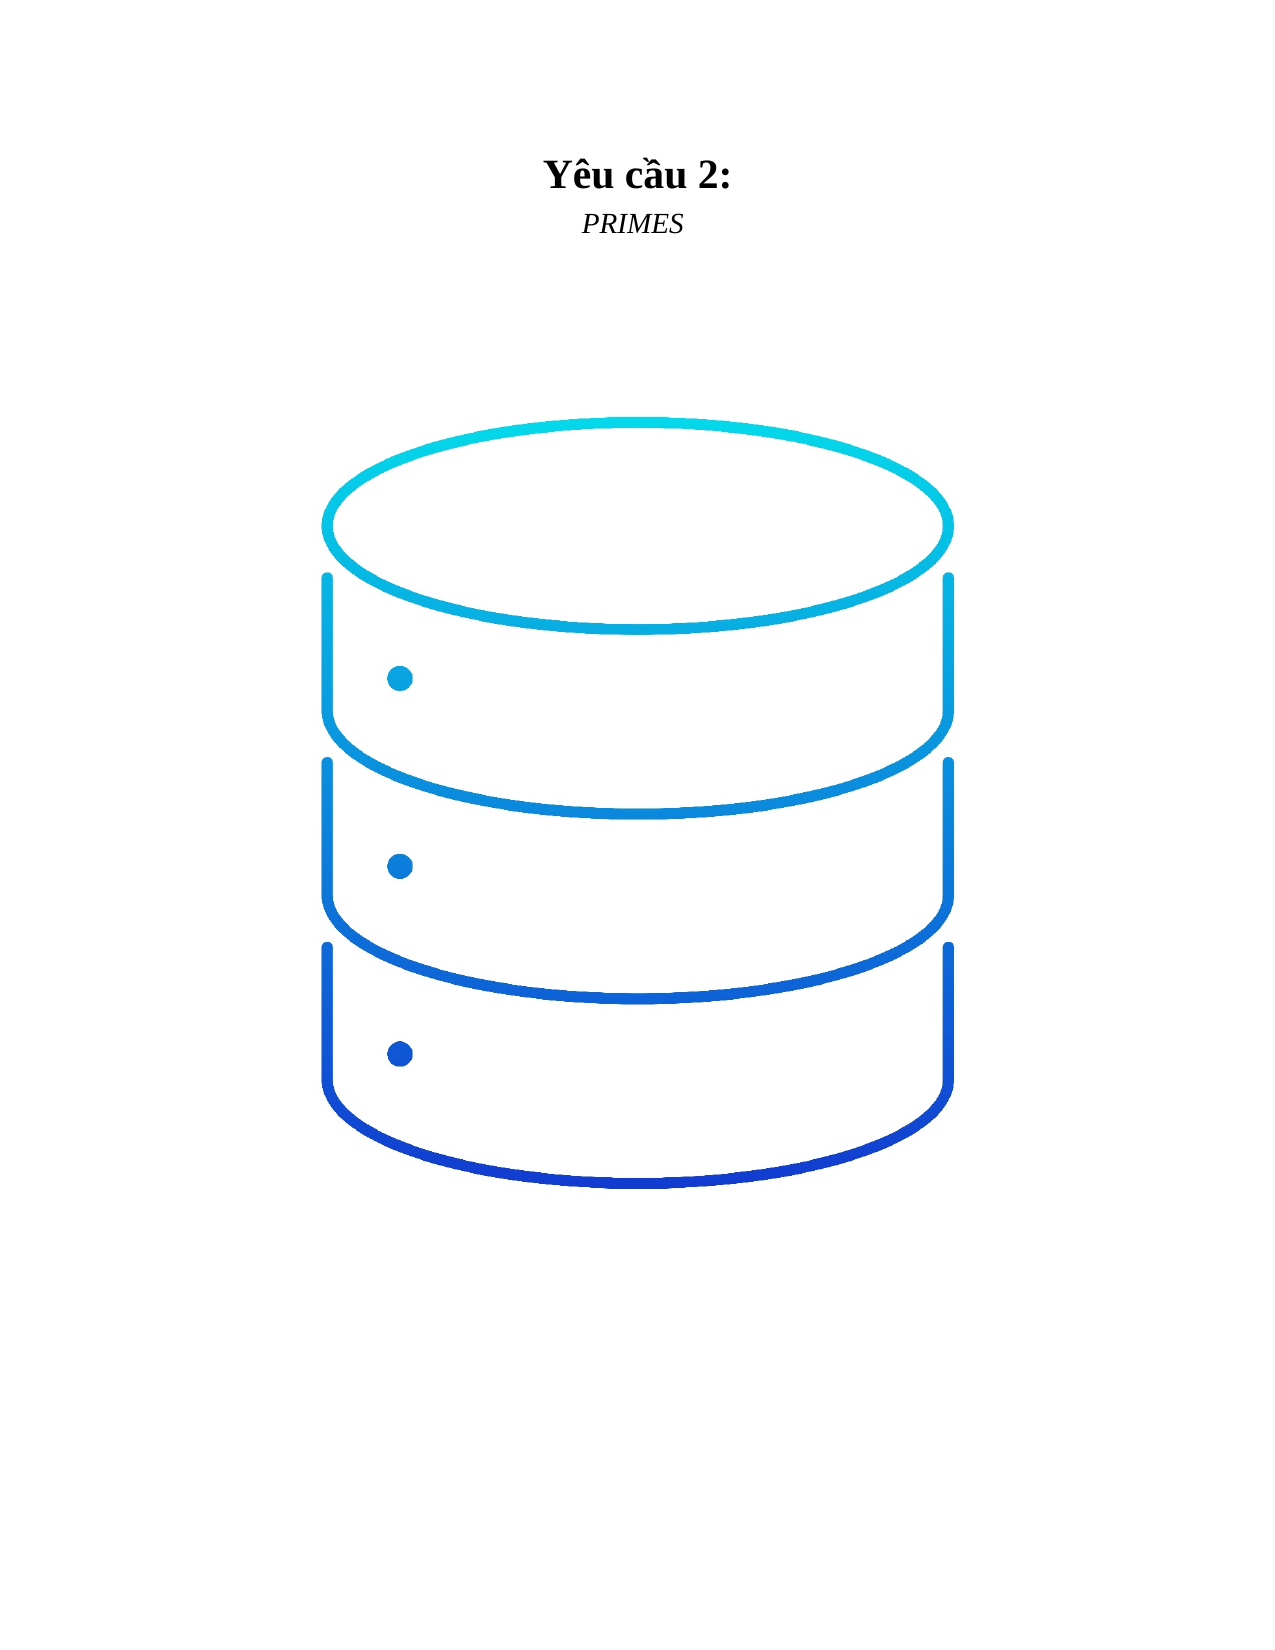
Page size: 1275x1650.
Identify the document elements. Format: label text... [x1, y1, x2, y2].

subtitle Yêu cầu 2: [150, 150, 1125, 198]
picture [150, 316, 1125, 1290]
text PRIMES [150, 206, 1125, 277]
